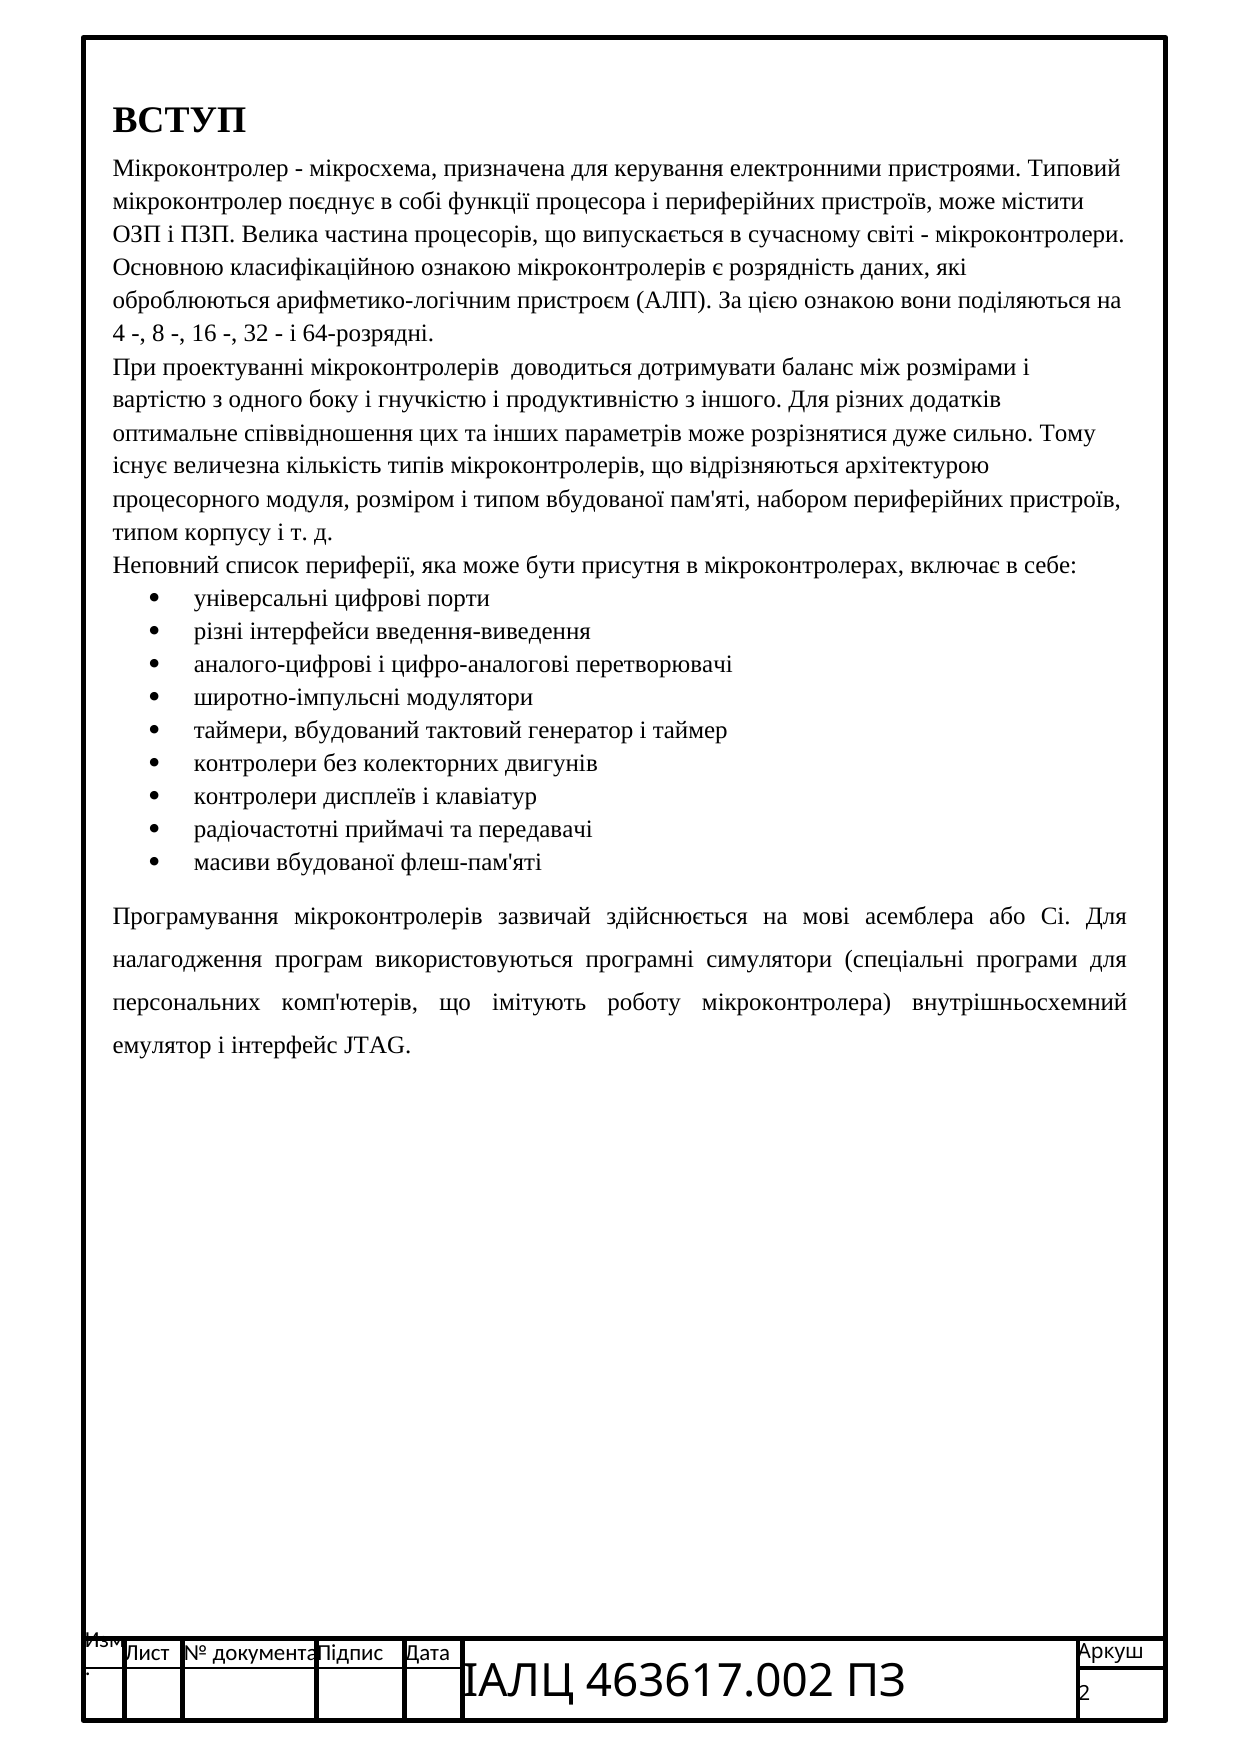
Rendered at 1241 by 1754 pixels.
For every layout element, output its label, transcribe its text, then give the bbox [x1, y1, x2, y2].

text Програмування мікроконтролерів зазвичай здійснюється на мові асемблера або Сі. Для налагодження програм використовуються програмні симулятори (спеціальні програми для персональних комп'ютерів, що імітують роботу мікроконтролера) внутрішньосхемний емулятор і інтерфейс JTAG. [112, 901, 1128, 1059]
list контролери дисплеїв і клавіатур [150, 781, 1128, 809]
text Основною класифікаційною ознакою мікроконтролерів є розрядність даних, які оброблюються арифметико-логічним пристроєм (АЛП). За цією ознакою вони поділяються на 4 -, 8 -, 16 -, 32 - і 64-розрядні. [112, 252, 1128, 347]
list різні інтерфейси введення-виведення [150, 616, 1128, 644]
list широтно-імпульсні модулятори [150, 682, 1128, 711]
list масиви вбудованої флеш-пам'яті [150, 847, 1128, 876]
list таймери, вбудований тактовий генератор і таймер [150, 715, 1128, 743]
list аналого-цифрові і цифро-аналогові перетворювачі [150, 649, 1128, 677]
subtitle ВСТУП [112, 98, 1128, 141]
text При проектуванні мікроконтролерів доводиться дотримувати баланс між розмірами і вартістю з одного боку і гнучкістю і продуктивністю з іншого. Для різних додатків оптимальне співвідношення цих та інших параметрів може розрізнятися дуже сильно. Тому існує величезна кількість типів мікроконтролерів, що відрізняються архітектурою процесорного модуля, розміром і типом вбудованої пам'яті, набором периферійних пристроїв, типом корпусу і т. д. [112, 352, 1128, 545]
list універсальні цифрові порти [150, 583, 1128, 611]
text Неповний список периферії, яка може бути присутня в мікроконтролерах, включає в себе: [112, 550, 1128, 578]
list контролери без колекторних двигунів [150, 748, 1128, 777]
list радіочастотні приймачі та передавачі [150, 814, 1128, 843]
text Мікроконтролер - мікросхема, призначена для керування електронними пристроями. Типовий мікроконтролер поєднує в собі функції процесора і периферійних пристроїв, може містити ОЗП і ПЗП. Велика частина процесорів, що випускається в сучасному світі - мікроконтролери. [112, 153, 1128, 248]
